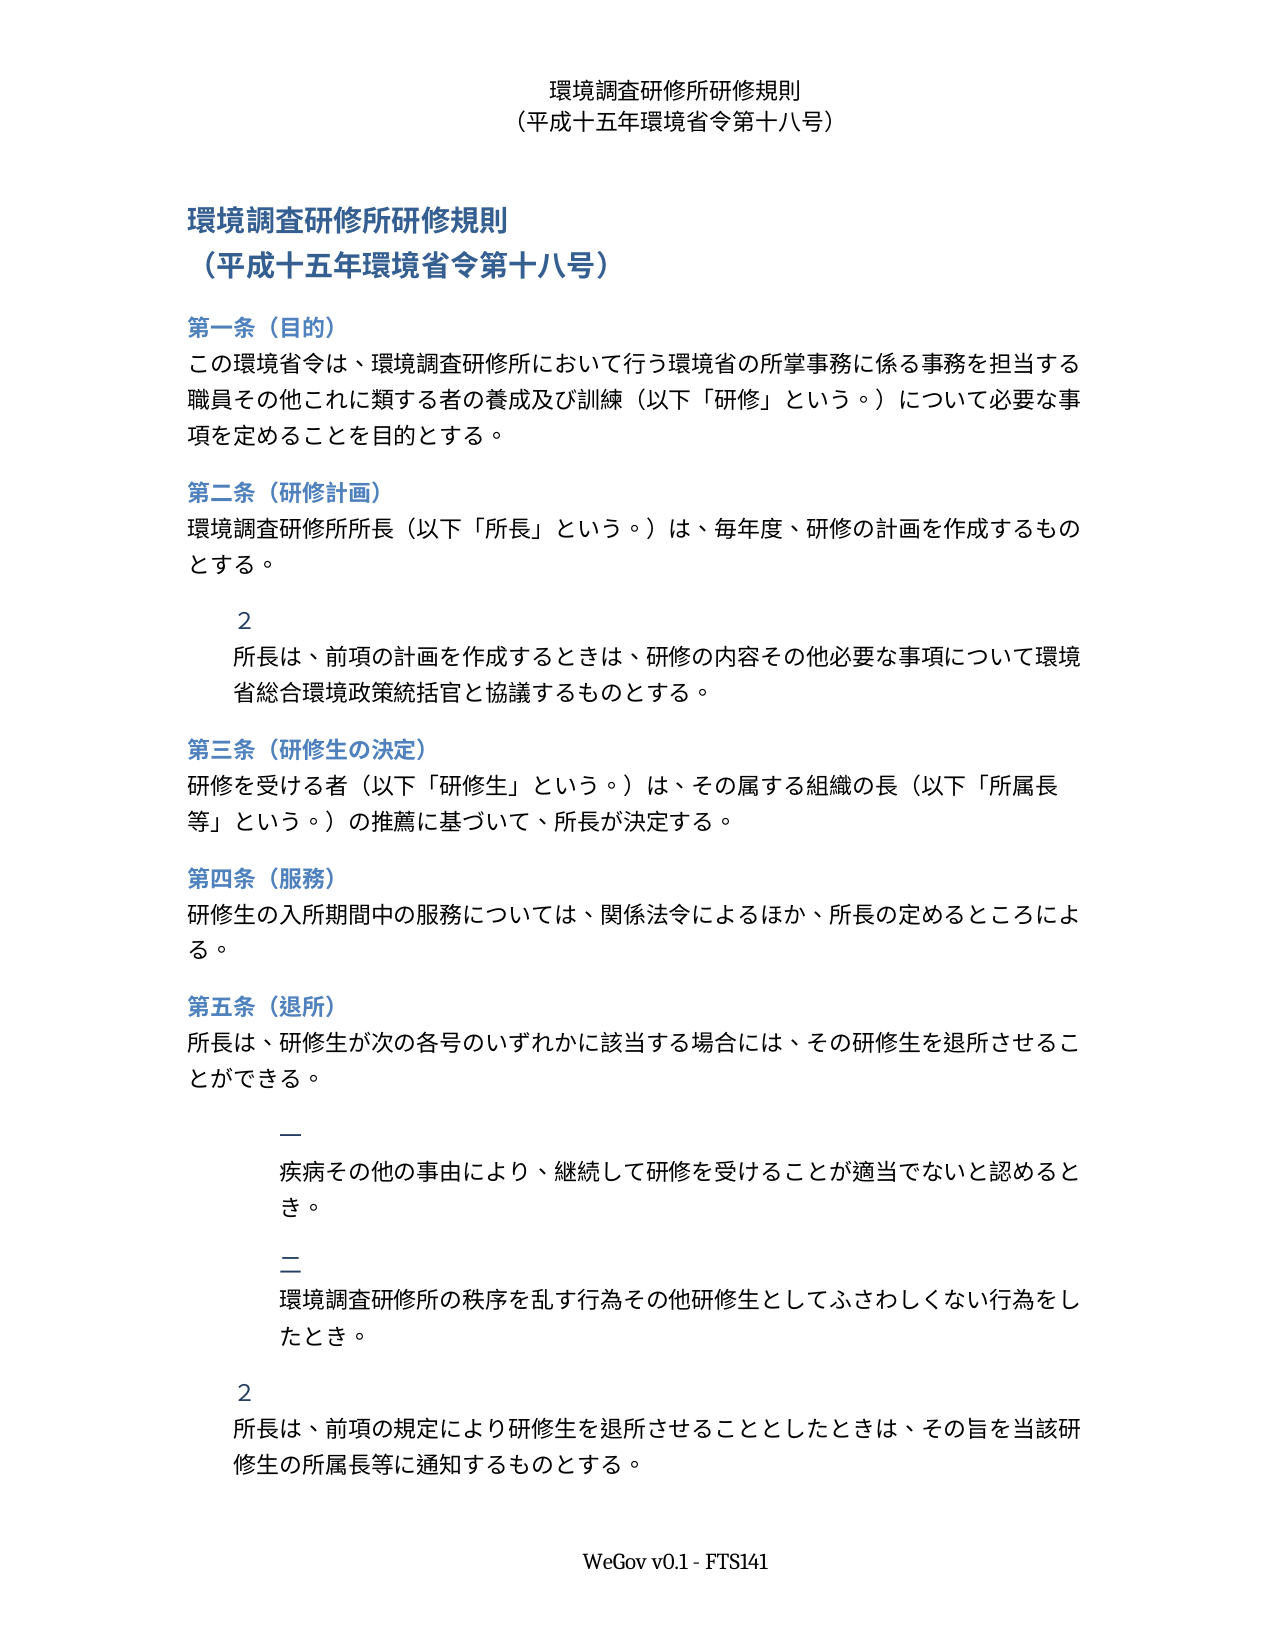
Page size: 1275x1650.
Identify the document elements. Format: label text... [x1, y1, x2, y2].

subtitle ２ [233, 1377, 1087, 1408]
subtitle 第一条（目的） [187, 312, 1087, 343]
text 環境調査研修所所長（以下「所長」という。）は、毎年度、研修の計画を作成するものとする。 [187, 513, 1087, 580]
text 所長は、前項の規定により研修生を退所させることとしたときは、その旨を当該研修生の所属長等に通知するものとする。 [233, 1413, 1087, 1480]
subtitle 二 [279, 1248, 1087, 1280]
subtitle 第三条（研修生の決定） [187, 734, 1087, 765]
subtitle 第二条（研修計画） [187, 477, 1087, 508]
subtitle 第四条（服務） [187, 863, 1087, 894]
text 研修を受ける者（以下「研修生」という。）は、その属する組織の長（以下「所属長等」という。）の推薦に基づいて、所長が決定する。 [187, 770, 1087, 837]
text 環境調査研修所の秩序を乱す行為その他研修生としてふさわしくない行為をしたとき。 [279, 1284, 1087, 1352]
subtitle ２ [233, 605, 1087, 637]
text 研修生の入所期間中の服務については、関係法令によるほか、所長の定めるところによる。 [187, 898, 1087, 966]
subtitle 第五条（退所） [187, 991, 1087, 1022]
text 疾病その他の事由により、継続して研修を受けることが適当でないと認めるとき。 [279, 1156, 1087, 1223]
text 所長は、前項の計画を作成するときは、研修の内容その他必要な事項について環境省総合環境政策統括官と協議するものとする。 [233, 641, 1087, 708]
subtitle 環境調査研修所研修規則 （平成十五年環境省令第十八号） [187, 200, 1087, 285]
text 所長は、研修生が次の各号のいずれかに該当する場合には、その研修生を退所させることができる。 [187, 1027, 1087, 1094]
subtitle 一 [279, 1120, 1087, 1151]
text この環境省令は、環境調査研修所において行う環境省の所掌事務に係る事務を担当する職員その他これに類する者の養成及び訓練（以下「研修」という。）について必要な事項を定めることを目的とする。 [187, 348, 1087, 451]
